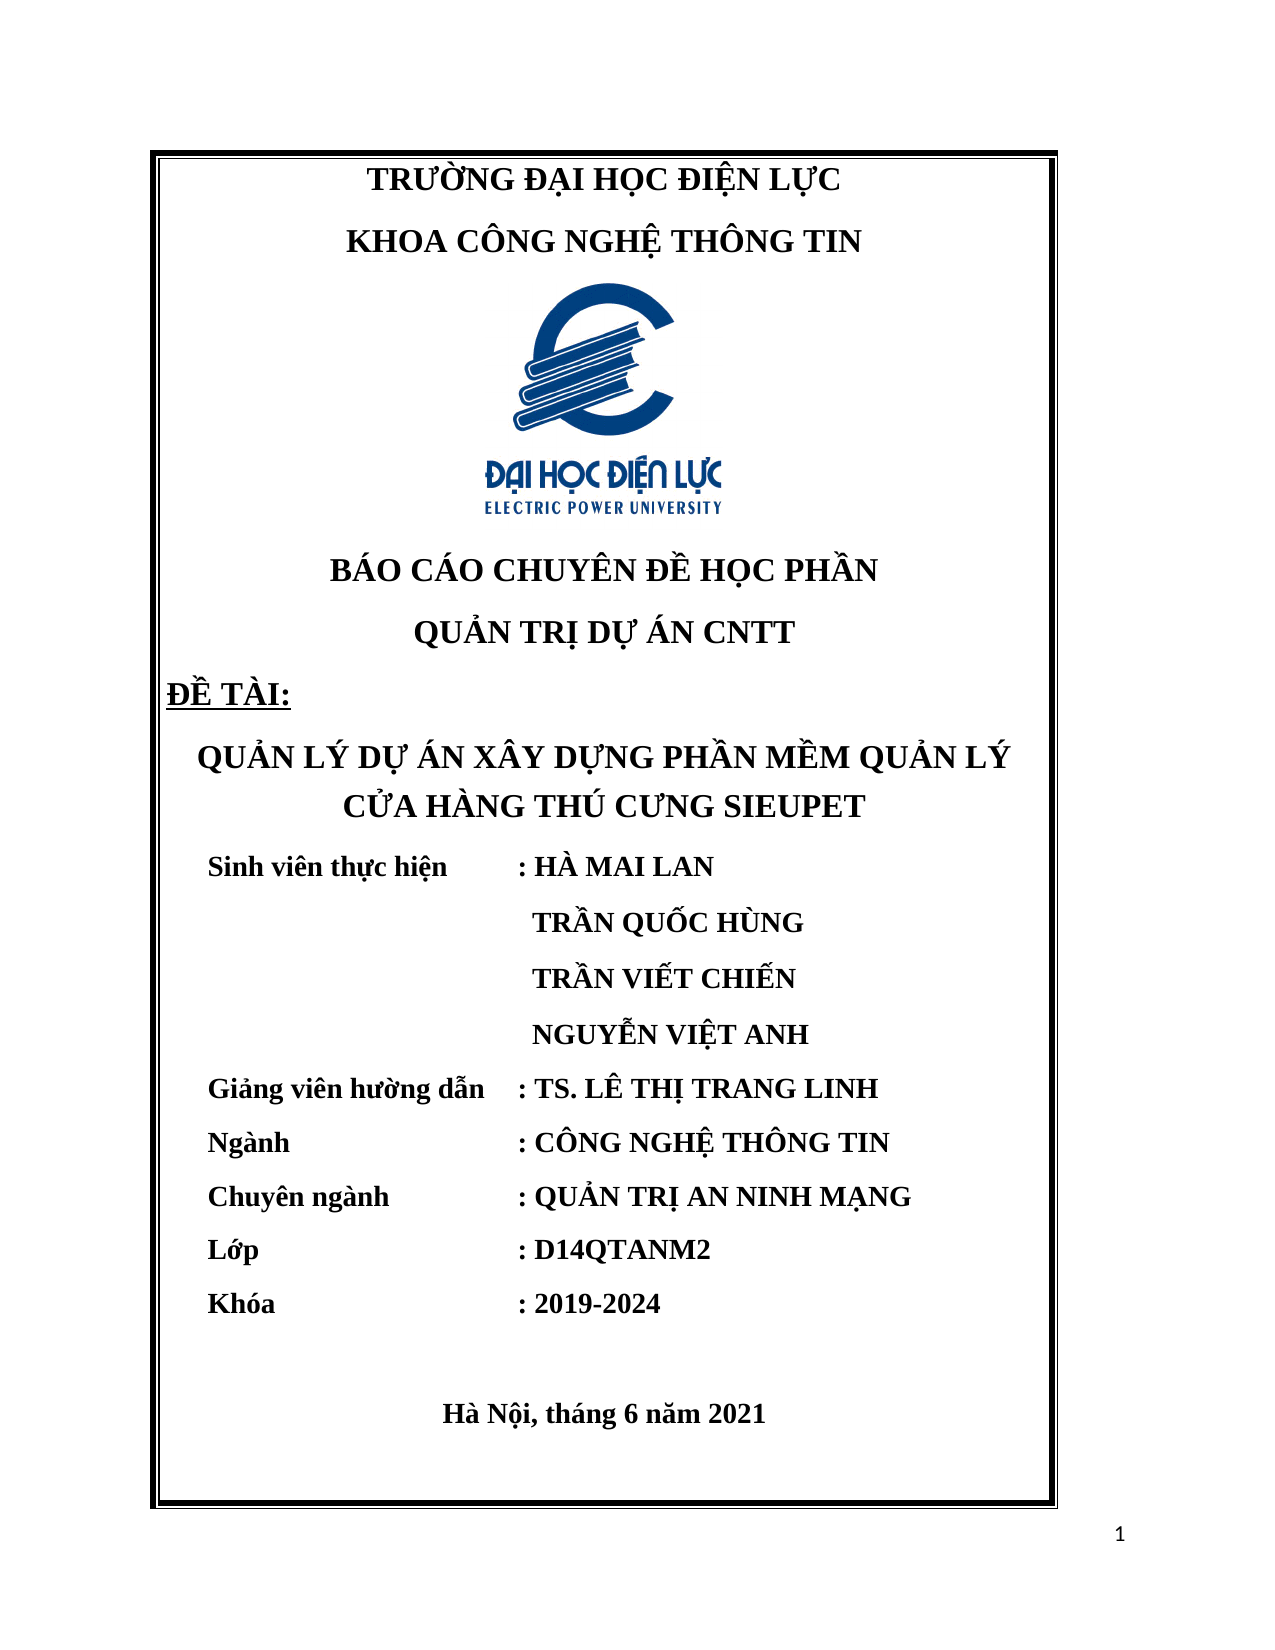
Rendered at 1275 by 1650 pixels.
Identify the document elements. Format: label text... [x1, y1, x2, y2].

table_header TRƯỜNG ĐẠI HỌC ĐIỆN LỰC KHOA CÔNG NGHỆ THÔNG TIN BÁO CÁO CHUYÊN ĐỀ HỌC PHẦN QUẢN TRỊ DỰ ÁN CNTT ĐỀ TÀI: QUẢN LÝ DỰ ÁN XÂY DỰNG PHẦN MỀM QUẢN LÝ CỬA HÀNG THÚ CƯNG SIEUPET Hà Nội, tháng 6 năm 2021 [160, 159, 1049, 1500]
picture [485, 283, 724, 530]
